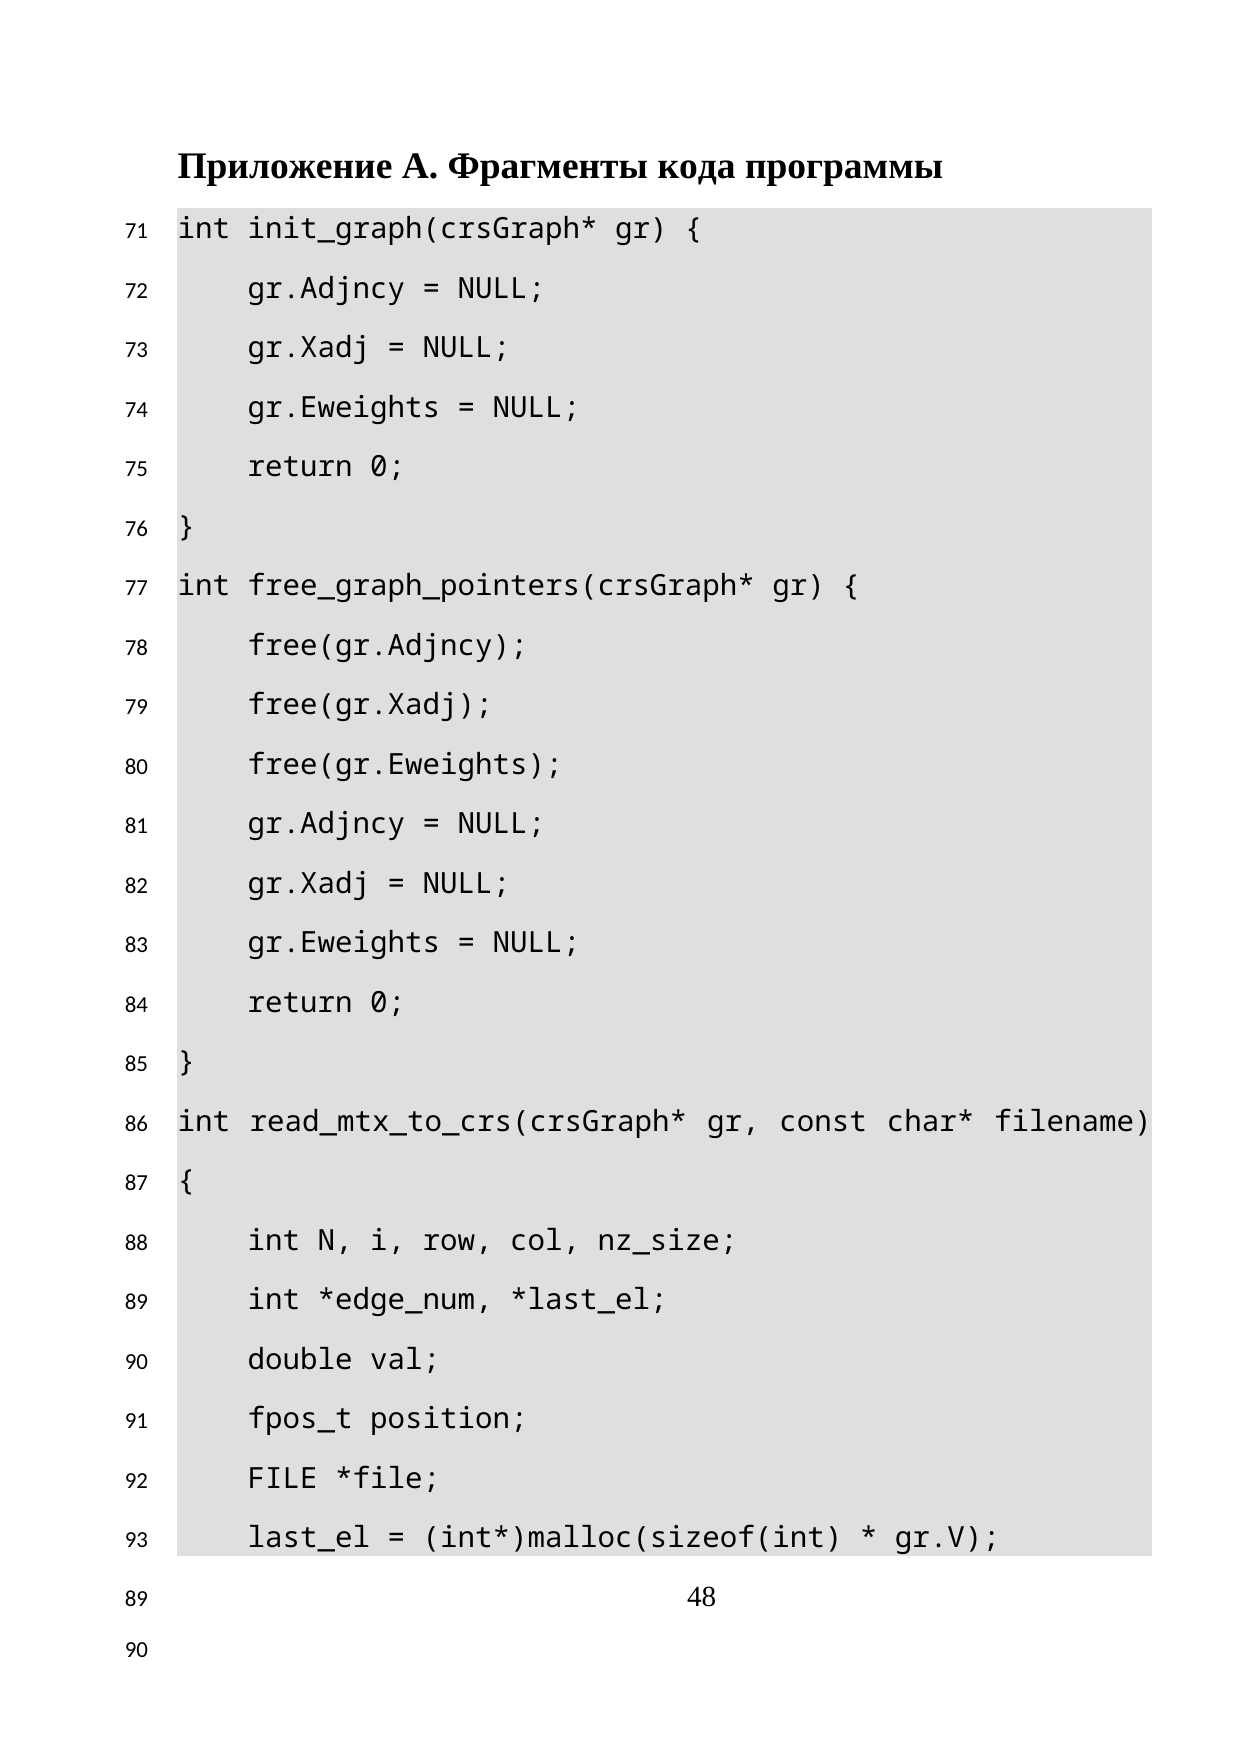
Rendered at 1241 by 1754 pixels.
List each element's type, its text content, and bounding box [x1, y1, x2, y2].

text free(gr.Adjncy); [177, 624, 1152, 664]
text gr.Eweights = NULL; [177, 922, 1152, 961]
text int *edge_num, *last_el; [177, 1278, 1152, 1318]
text gr.Xadj = NULL; [177, 862, 1152, 902]
text int init_graph(crsGraph* gr) { [177, 208, 1152, 247]
text } [177, 505, 1152, 545]
text gr.Eweights = NULL; [177, 386, 1152, 426]
text return 0; [177, 981, 1152, 1021]
subtitle Приложение А. Фрагменты кода программы [177, 143, 1152, 186]
text free(gr.Xadj); [177, 684, 1152, 723]
text last_el = (int*)malloc(sizeof(int) * gr.V); [177, 1516, 1152, 1556]
text gr.Adjncy = NULL; [177, 267, 1152, 307]
text } [177, 1041, 1152, 1080]
text fpos_t position; [177, 1397, 1152, 1437]
text gr.Adjncy = NULL; [177, 803, 1152, 842]
text free(gr.Eweights); [177, 743, 1152, 783]
text int free_graph_pointers(crsGraph* gr) { [177, 565, 1152, 604]
text FILE *file; [177, 1457, 1152, 1497]
text double val; [177, 1338, 1152, 1378]
text return 0; [177, 446, 1152, 485]
text int read_mtx_to_crs(crsGraph* gr, const char* filename) { [177, 1100, 1152, 1199]
text int N, i, row, col, nz_size; [177, 1219, 1152, 1259]
text gr.Xadj = NULL; [177, 327, 1152, 366]
